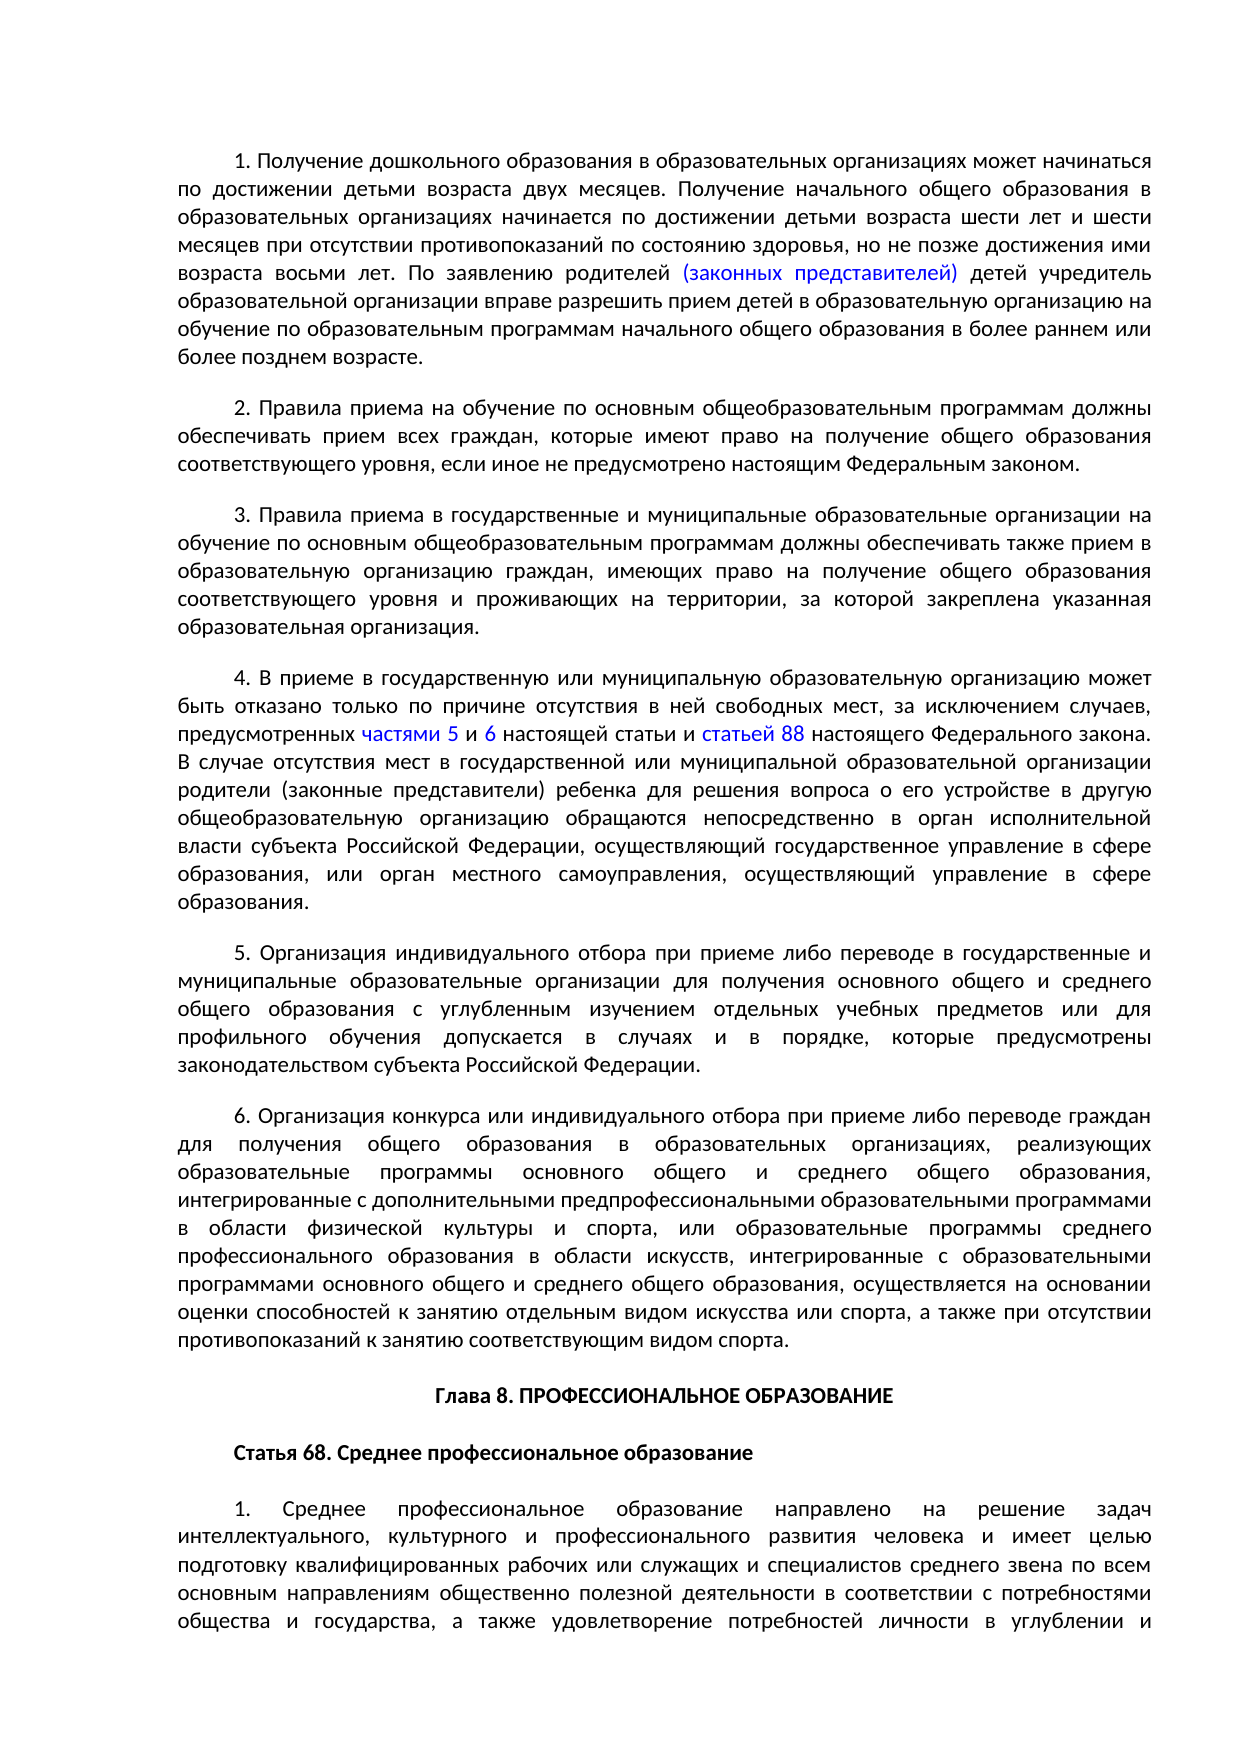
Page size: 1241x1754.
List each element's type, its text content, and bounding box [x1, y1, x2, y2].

text 1. Получение дошкольного образования в образовательных организациях может начинаться по достижении детьми возраста двух месяцев. Получение начального общего образования в образовательных организациях начинается по достижении детьми возраста шести лет и шести месяцев при отсутствии противопоказаний по состоянию здоровья, но не позже достижения ими возраста восьми лет. По заявлению родителей (законных представителей) детей учредитель образовательной организации вправе разрешить прием детей в образовательную организацию на обучение по образовательным программам начального общего образования в более раннем или более позднем возрасте. [177, 146, 1152, 370]
text 3. Правила приема в государственные и муниципальные образовательные организации на обучение по основным общеобразовательным программам должны обеспечивать также прием в образовательную организацию граждан, имеющих право на получение общего образования соответствующего уровня и проживающих на территории, за которой закреплена указанная образовательная организация. [177, 500, 1152, 640]
text 6. Организация конкурса или индивидуального отбора при приеме либо переводе граждан для получения общего образования в образовательных организациях, реализующих образовательные программы основного общего и среднего общего образования, интегрированные с дополнительными предпрофессиональными образовательными программами в области физической культуры и спорта, или образовательные программы среднего профессионального образования в области искусств, интегрированные с образовательными программами основного общего и среднего общего образования, осуществляется на основании оценки способностей к занятию отдельным видом искусства или спорта, а также при отсутствии противопоказаний к занятию соответствующим видом спорта. [177, 1101, 1152, 1353]
text 2. Правила приема на обучение по основным общеобразовательным программам должны обеспечивать прием всех граждан, которые имеют право на получение общего образования соответствующего уровня, если иное не предусмотрено настоящим Федеральным законом. [177, 393, 1152, 477]
text 4. В приеме в государственную или муниципальную образовательную организацию может быть отказано только по причине отсутствия в ней свободных мест, за исключением случаев, предусмотренных частями 5 и 6 настоящей статьи и статьей 88 настоящего Федерального закона. В случае отсутствия мест в государственной или муниципальной образовательной организации родители (законные представители) ребенка для решения вопроса о его устройстве в другую общеобразовательную организацию обращаются непосредственно в орган исполнительной власти субъекта Российской Федерации, осуществляющий государственное управление в сфере образования, или орган местного самоуправления, осуществляющий управление в сфере образования. [177, 663, 1152, 915]
text 5. Организация индивидуального отбора при приеме либо переводе в государственные и муниципальные образовательные организации для получения основного общего и среднего общего образования с углубленным изучением отдельных учебных предметов или для профильного обучения допускается в случаях и в порядке, которые предусмотрены законодательством субъекта Российской Федерации. [177, 938, 1152, 1078]
title Глава 8. ПРОФЕССИОНАЛЬНОЕ ОБРАЗОВАНИЕ [177, 1382, 1152, 1409]
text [177, 1494, 1152, 1634]
title Статья 68. Среднее профессиональное образование [177, 1438, 1152, 1466]
